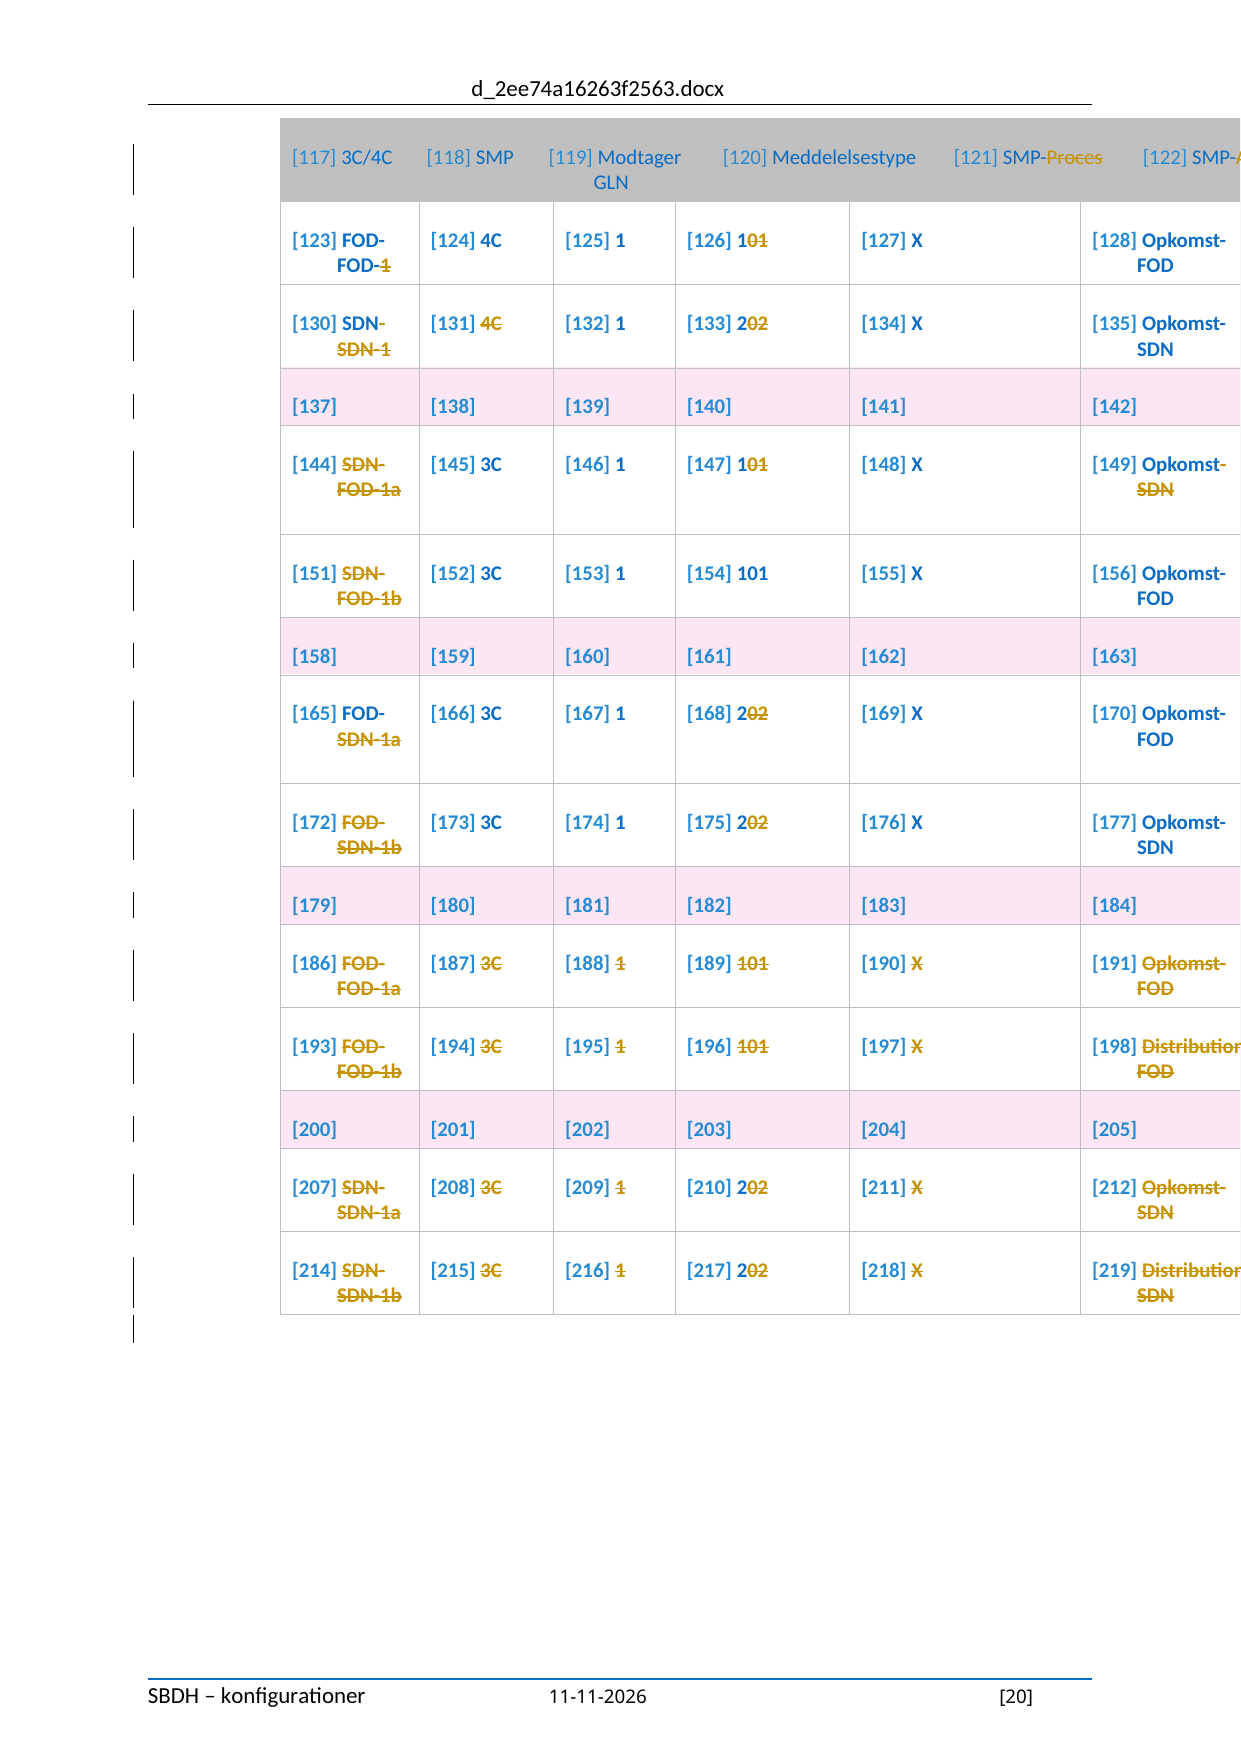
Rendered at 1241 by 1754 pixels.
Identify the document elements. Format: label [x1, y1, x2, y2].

table_header [712, 119, 942, 201]
table_header [943, 119, 1131, 201]
table_cell [1081, 426, 1240, 534]
table_cell [676, 202, 849, 284]
table_cell [850, 925, 1080, 1007]
table_cell [1081, 676, 1240, 783]
table_cell [554, 1232, 675, 1314]
table_cell [676, 925, 849, 1007]
table_cell [281, 676, 419, 783]
table_cell [1081, 535, 1240, 617]
table_header [281, 119, 415, 201]
table_cell [281, 784, 419, 866]
table_cell [1081, 784, 1240, 866]
table_cell [420, 676, 553, 783]
table_cell [1081, 285, 1240, 367]
table_cell [554, 426, 675, 534]
table_cell [554, 535, 675, 617]
table_cell [676, 285, 849, 367]
table_cell [281, 285, 419, 367]
table_cell [554, 285, 675, 367]
table_cell [420, 784, 553, 866]
table_cell [676, 784, 849, 866]
table_cell [420, 426, 553, 534]
table_cell [420, 202, 553, 284]
table_cell [676, 1149, 849, 1231]
table_header [1132, 119, 1240, 201]
table_cell [1081, 925, 1240, 1007]
table_cell [850, 535, 1080, 617]
table_cell [281, 426, 419, 534]
table_cell [850, 1008, 1080, 1090]
table_cell [850, 426, 1080, 534]
table_cell [554, 784, 675, 866]
table_cell [554, 676, 675, 783]
table_cell [554, 202, 675, 284]
table_cell [1081, 1232, 1240, 1314]
table_cell [850, 202, 1080, 284]
table_cell [420, 1008, 553, 1090]
table_header [538, 119, 711, 201]
table_cell [281, 1149, 419, 1231]
table_cell [676, 426, 849, 534]
table_cell [281, 202, 419, 284]
table_cell [850, 285, 1080, 367]
table_cell [850, 1232, 1080, 1314]
table_cell [676, 1008, 849, 1090]
table_cell [850, 1149, 1080, 1231]
table_cell [554, 1149, 675, 1231]
table_cell [420, 1149, 553, 1231]
table_cell [420, 535, 553, 617]
table_cell [676, 1232, 849, 1314]
table_cell [420, 285, 553, 367]
table_cell [1081, 202, 1240, 284]
table_cell [281, 535, 419, 617]
table_cell [1081, 1149, 1240, 1231]
table_cell [850, 784, 1080, 866]
table_cell [420, 1232, 553, 1314]
table_cell [554, 925, 675, 1007]
table_cell [281, 1232, 419, 1314]
table_cell [676, 676, 849, 783]
table_cell [554, 1008, 675, 1090]
table_header [416, 119, 537, 201]
table_cell [281, 925, 419, 1007]
table_cell [1081, 1008, 1240, 1090]
table_cell [850, 676, 1080, 783]
table_cell [281, 1008, 419, 1090]
table_cell [420, 925, 553, 1007]
table_cell [676, 535, 849, 617]
